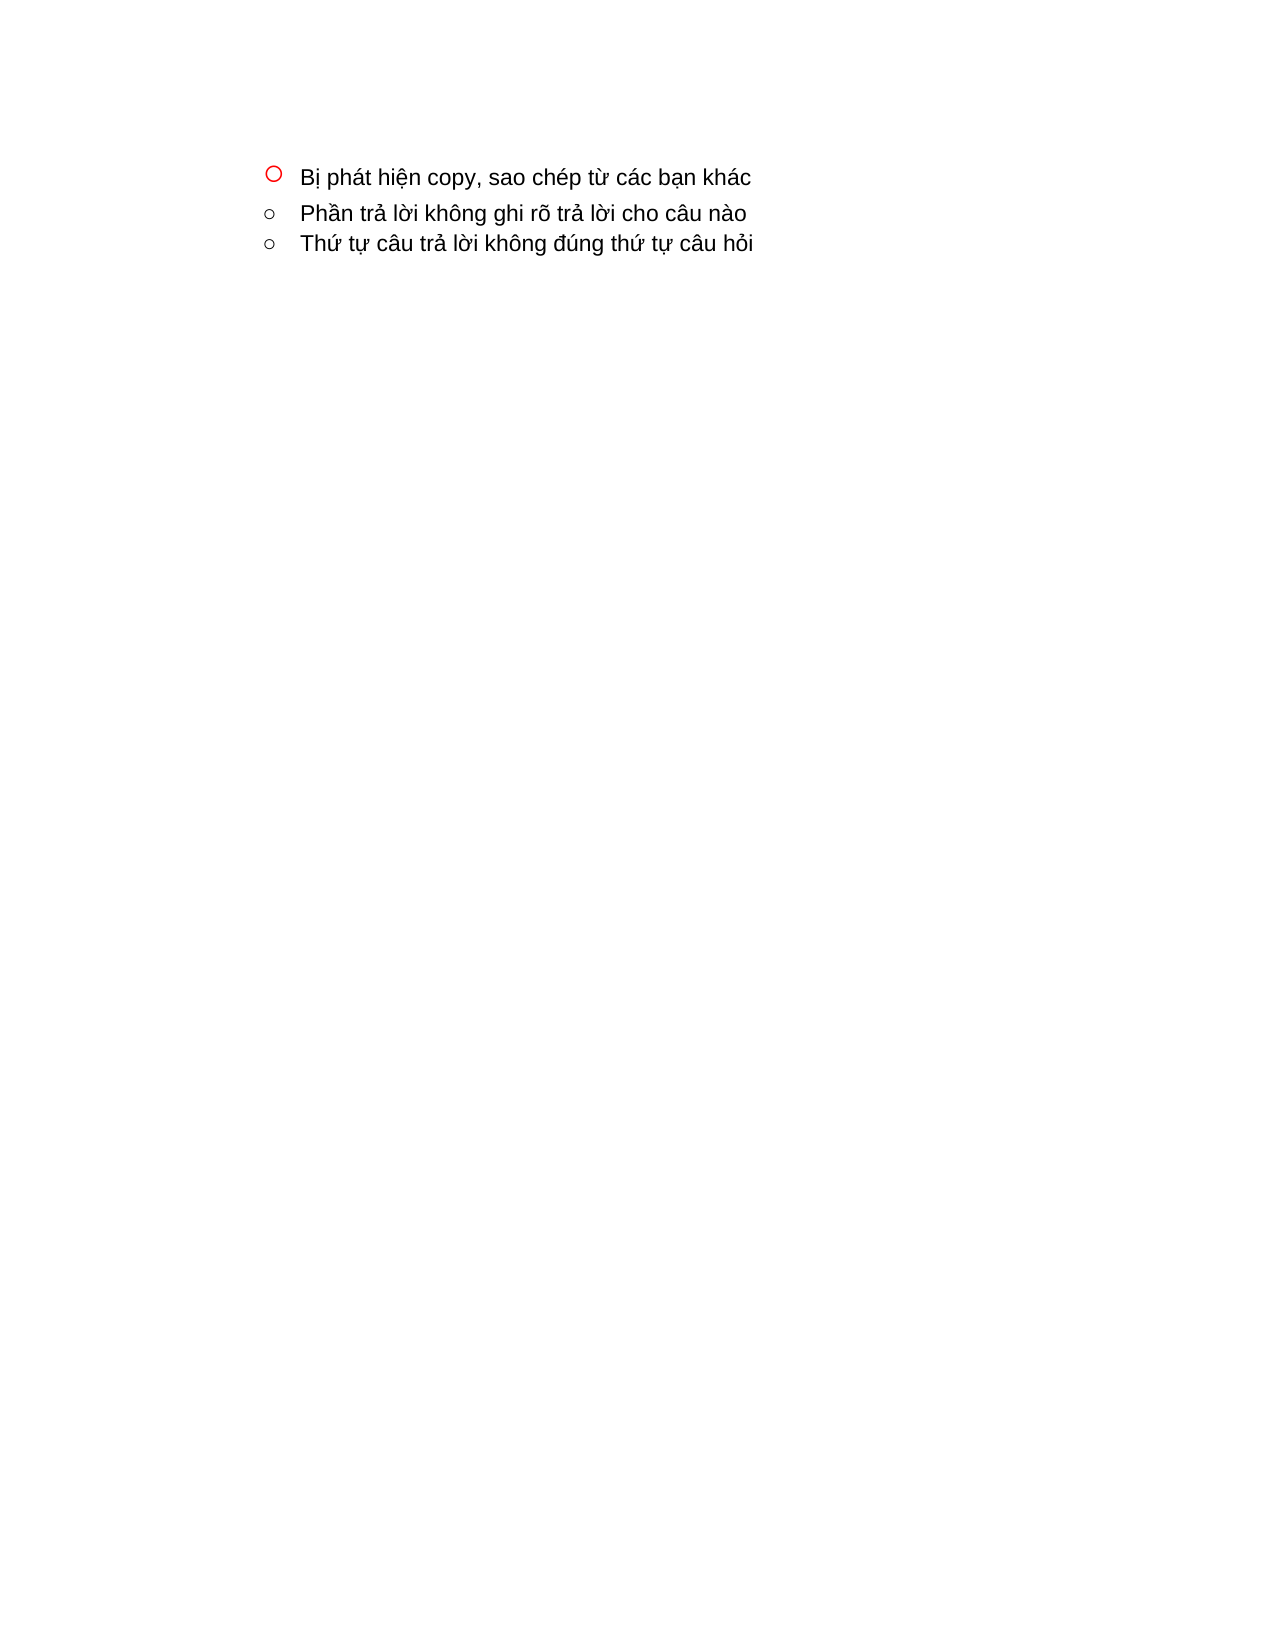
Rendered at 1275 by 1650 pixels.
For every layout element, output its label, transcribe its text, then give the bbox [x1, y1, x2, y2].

list Bị phát hiện copy, sao chép từ các bạn khác [262, 150, 1125, 193]
list Phần trả lời không ghi rõ trả lời cho câu nào [262, 199, 1125, 226]
list Thứ tự câu trả lời không đúng thứ tự câu hỏi [262, 230, 1125, 256]
